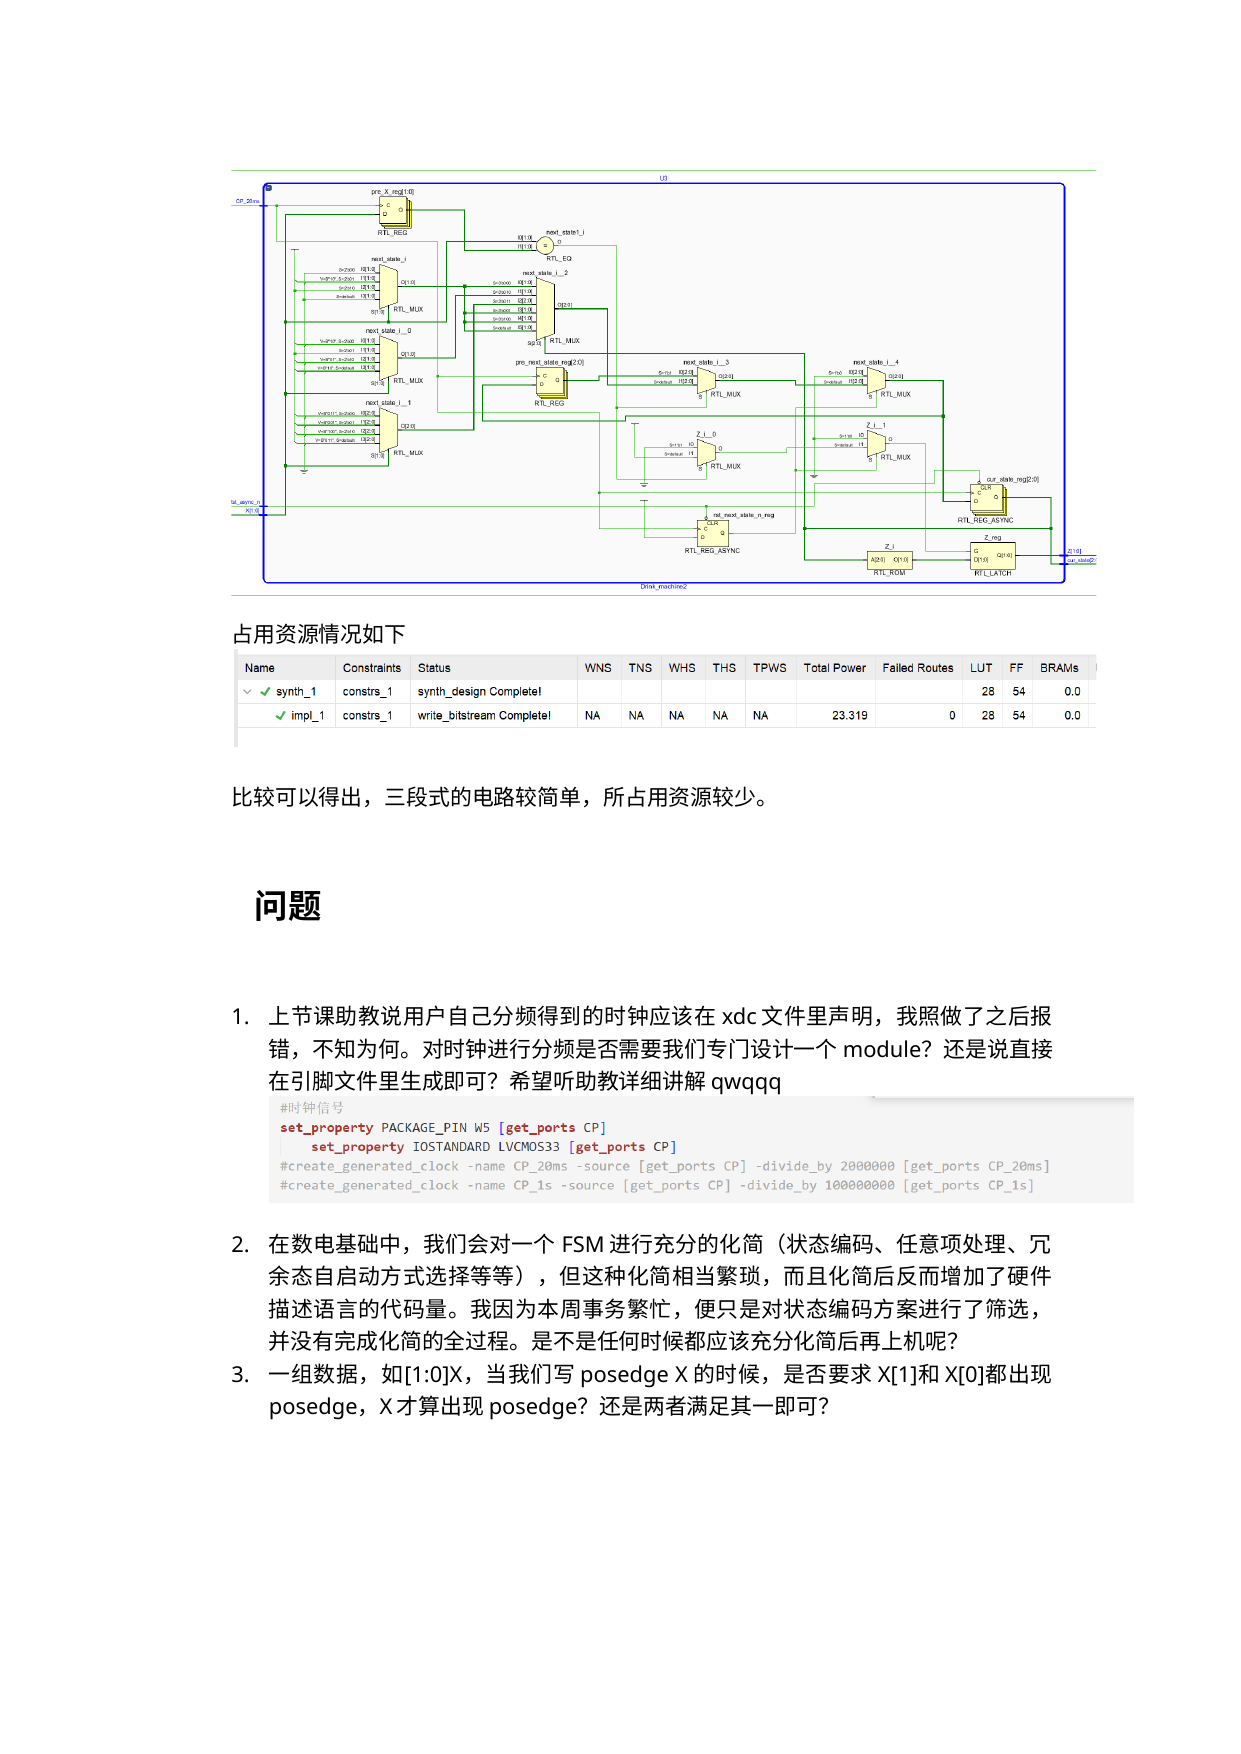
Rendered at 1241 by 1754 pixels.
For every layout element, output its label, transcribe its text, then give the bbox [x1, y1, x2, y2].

list 上节课助教说用户自己分频得到的时钟应该在xdc文件里声明，我照做了之后报错，不知为何。对时钟进行分频是否需要我们专门设计一个module？还是说直接在引脚文件里生成即可？希望听助教详细讲解qwqqq [231, 999, 1053, 1096]
list 在数电基础中，我们会对一个FSM进行充分的化简（状态编码、任意项处理、冗余态自启动方式选择等等），但这种化简相当繁琐，而且化简后反而增加了硬件描述语言的代码量。我因为本周事务繁忙，便只是对状态编码方案进行了筛选，并没有完成化简的全过程。是不是任何时候都应该充分化简后再上机呢？ [231, 1226, 1053, 1356]
text 占用资源情况如下 [187, 617, 1053, 649]
picture [231, 649, 1097, 747]
text 比较可以得出，三段式的电路较简单，所占用资源较少。 [187, 779, 1053, 812]
picture [268, 1096, 1134, 1203]
list 一组数据，如[1:0]X，当我们写posedge X的时候，是否要求X[1]和X[0]都出现posedge，X才算出现posedge？还是两者满足其一即可？ [231, 1356, 1053, 1421]
subtitle 问题 [187, 872, 1053, 937]
picture [231, 162, 1097, 597]
